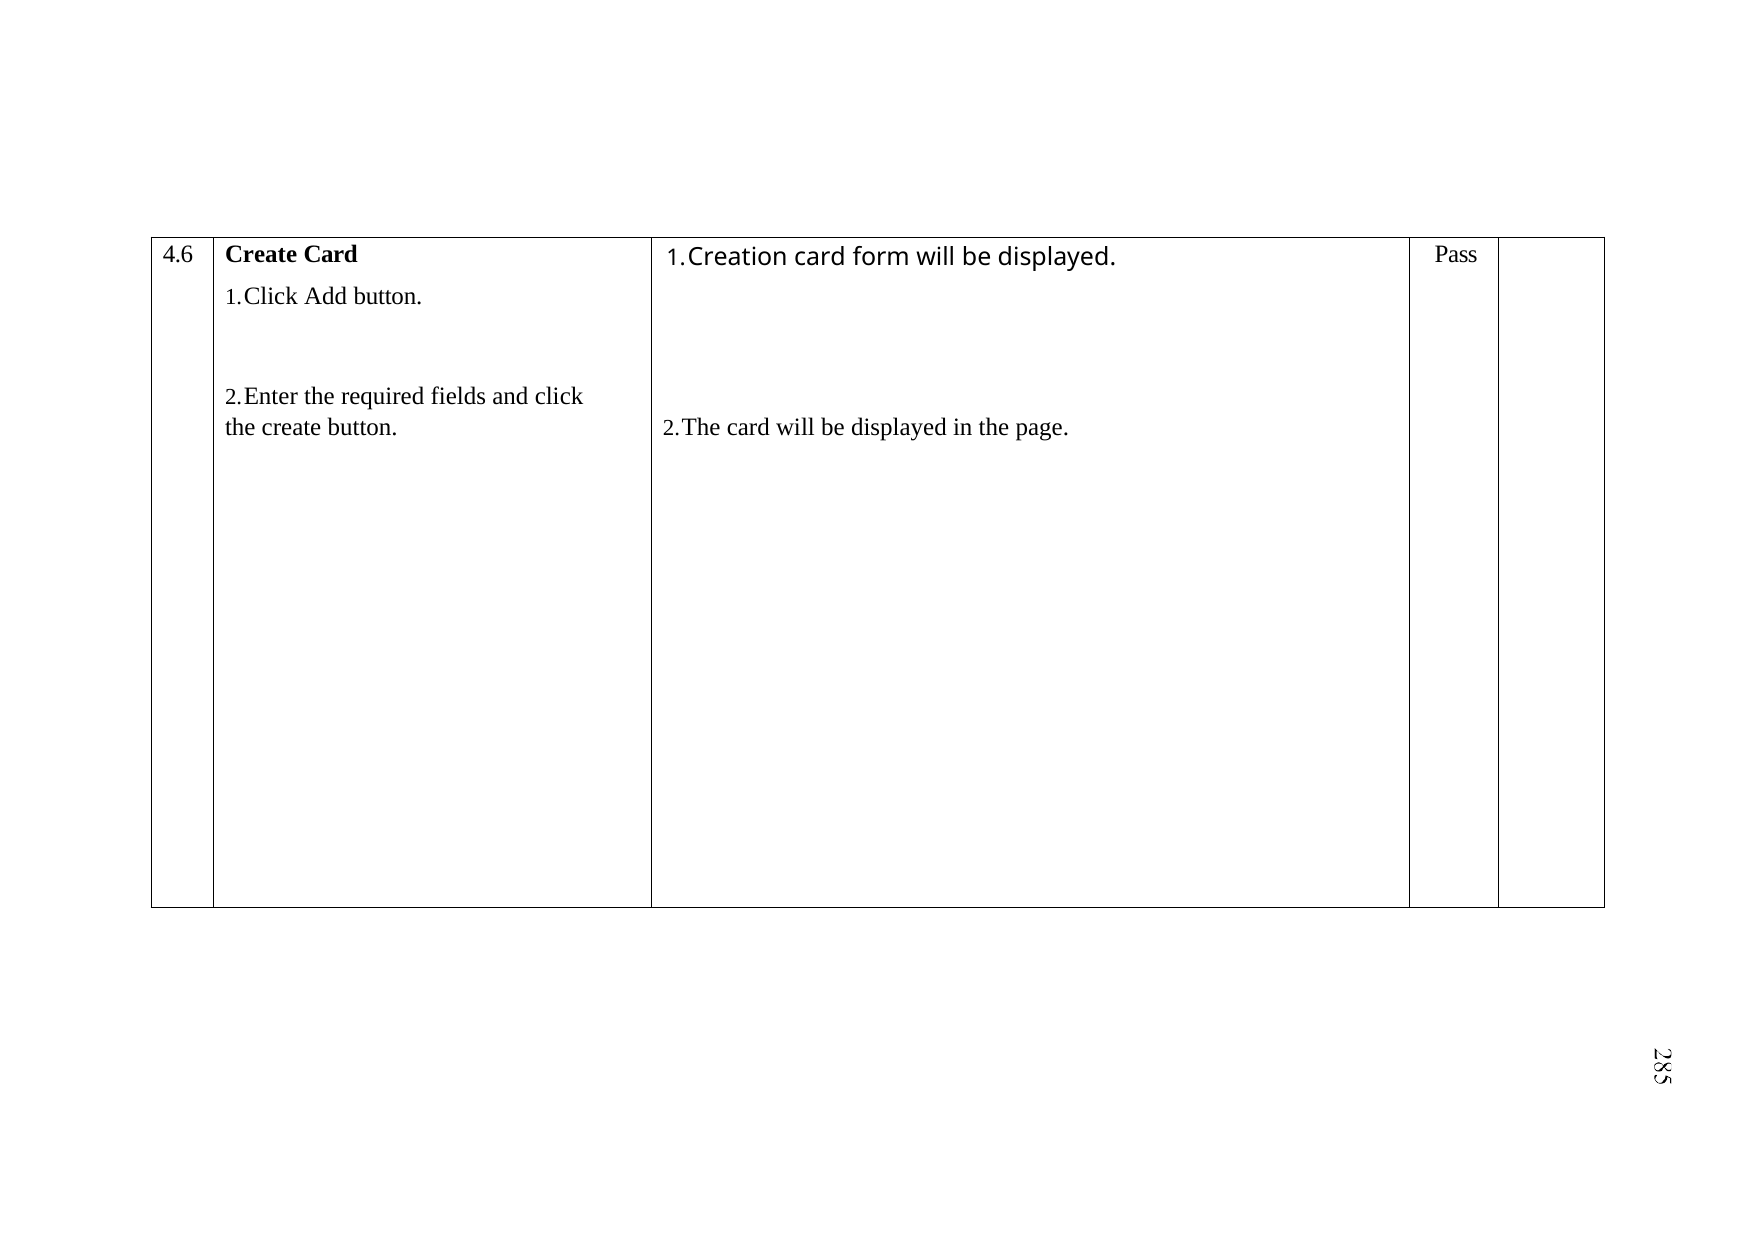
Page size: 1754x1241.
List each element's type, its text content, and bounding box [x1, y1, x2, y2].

picture [1654, 1048, 1672, 1084]
table_header Create Card Click Add button. Enter the required fields and click the create button. [214, 238, 651, 907]
table_header [1499, 238, 1604, 907]
table_header Pass [1410, 238, 1498, 907]
table_header Creation card form will be displayed. The card will be displayed in the page. [652, 238, 1409, 907]
table_header 4.6 [152, 238, 213, 907]
